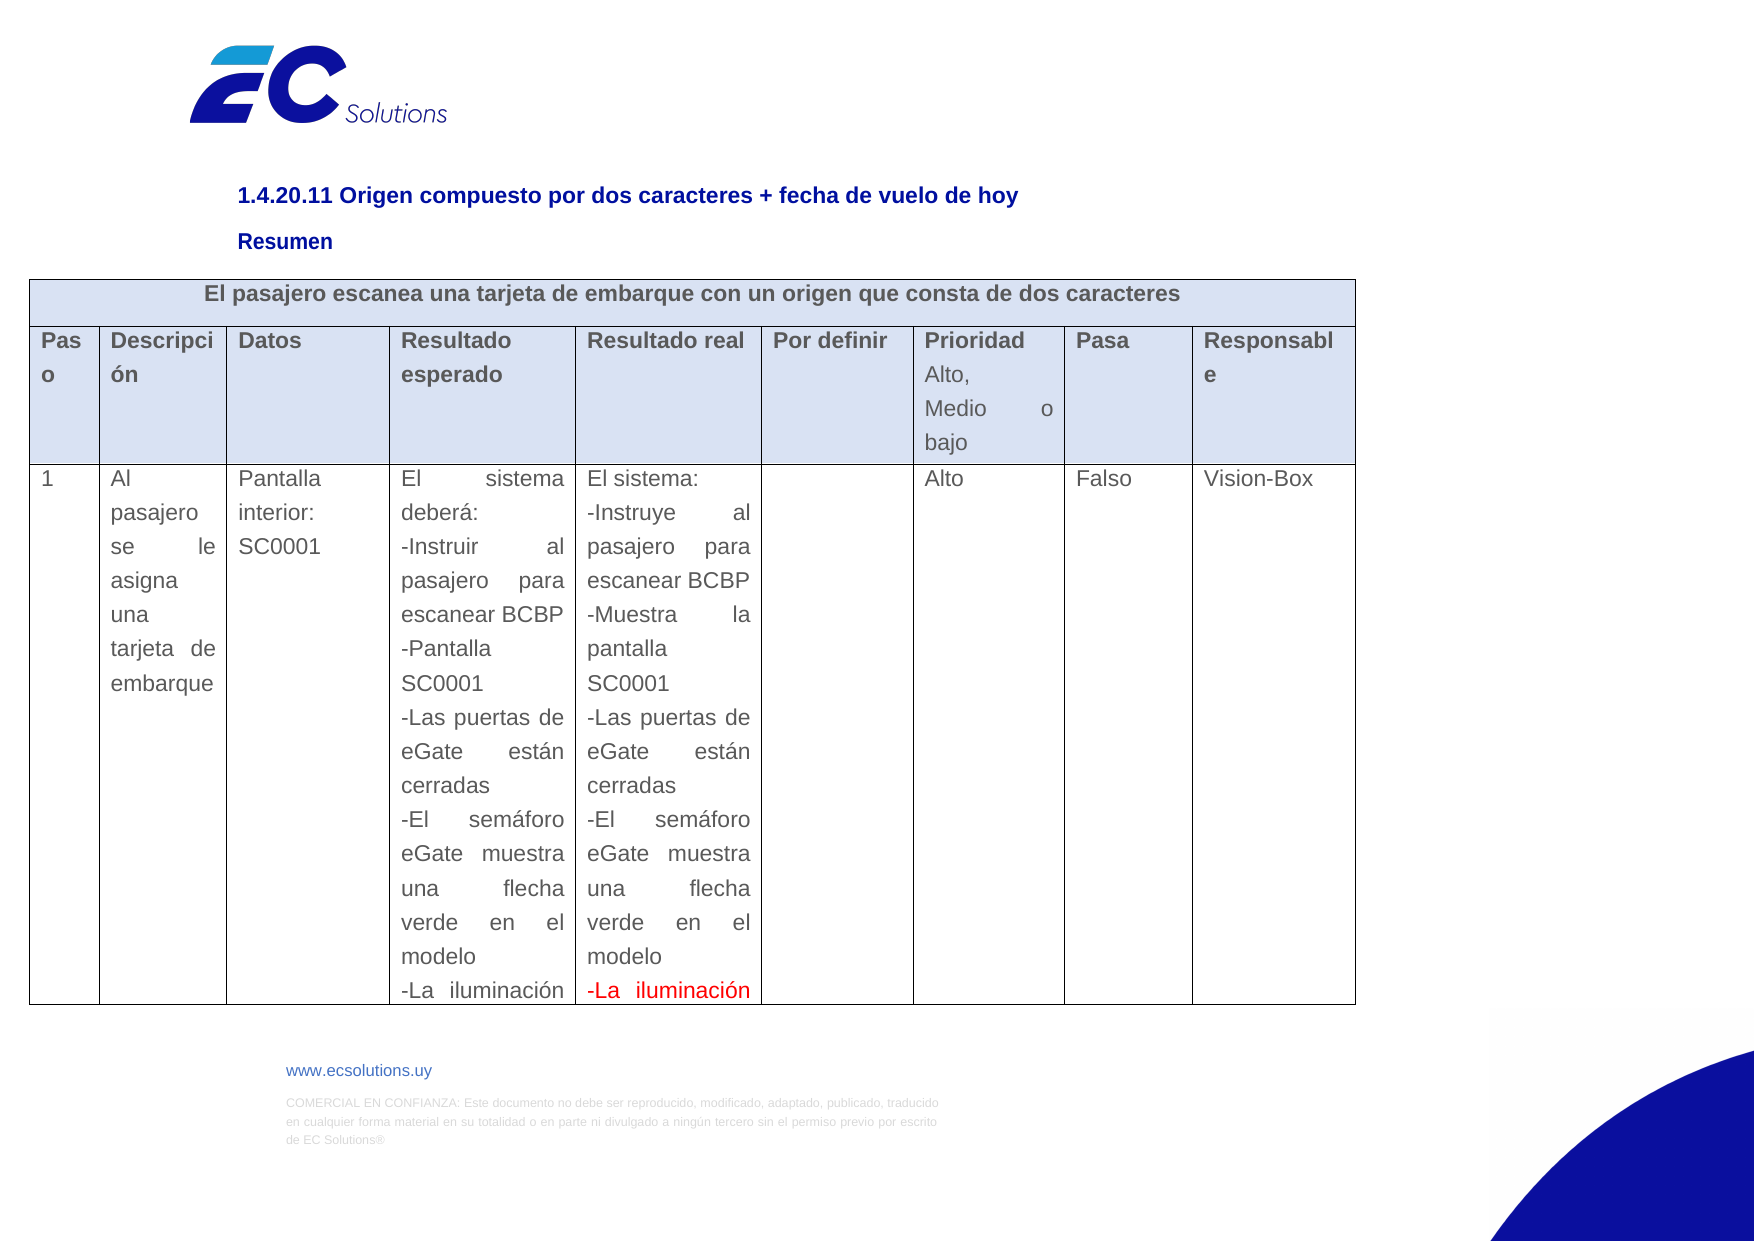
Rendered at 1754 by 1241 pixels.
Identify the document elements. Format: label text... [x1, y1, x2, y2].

picture [1488, 1008, 1754, 1241]
table_cell Al pasajero se le asigna una tarjeta de embarque [100, 465, 226, 1003]
subtitle 1.4.20.11 Origen compuesto por dos caracteres + fecha de vuelo de hoy [237, 182, 1503, 208]
table_cell Pantalla interior: SC0001 [227, 465, 389, 1003]
table_cell Vision-Box [1193, 465, 1355, 1003]
table_cell Por definir [762, 327, 913, 463]
table_cell Resultado esperado [390, 327, 575, 463]
table_cell 1 [30, 465, 99, 1003]
table_cell Prioridad Alto, Medio o bajo [914, 327, 1064, 463]
table_cell Paso [30, 327, 99, 463]
text Resumen [177, 228, 1503, 254]
table_cell Resultado real [576, 327, 761, 463]
table_cell Alto [914, 465, 1064, 1003]
table_cell Datos [227, 327, 389, 463]
table_cell Responsable [1193, 327, 1355, 463]
table_cell Descripción [100, 327, 226, 463]
table_cell Falso [1065, 465, 1192, 1003]
table_cell [762, 465, 913, 1003]
table_cell Pasa [1065, 327, 1192, 463]
table_header El pasajero escanea una tarjeta de embarque con un origen que consta de dos caracteres [30, 280, 1355, 326]
picture [189, 45, 448, 123]
